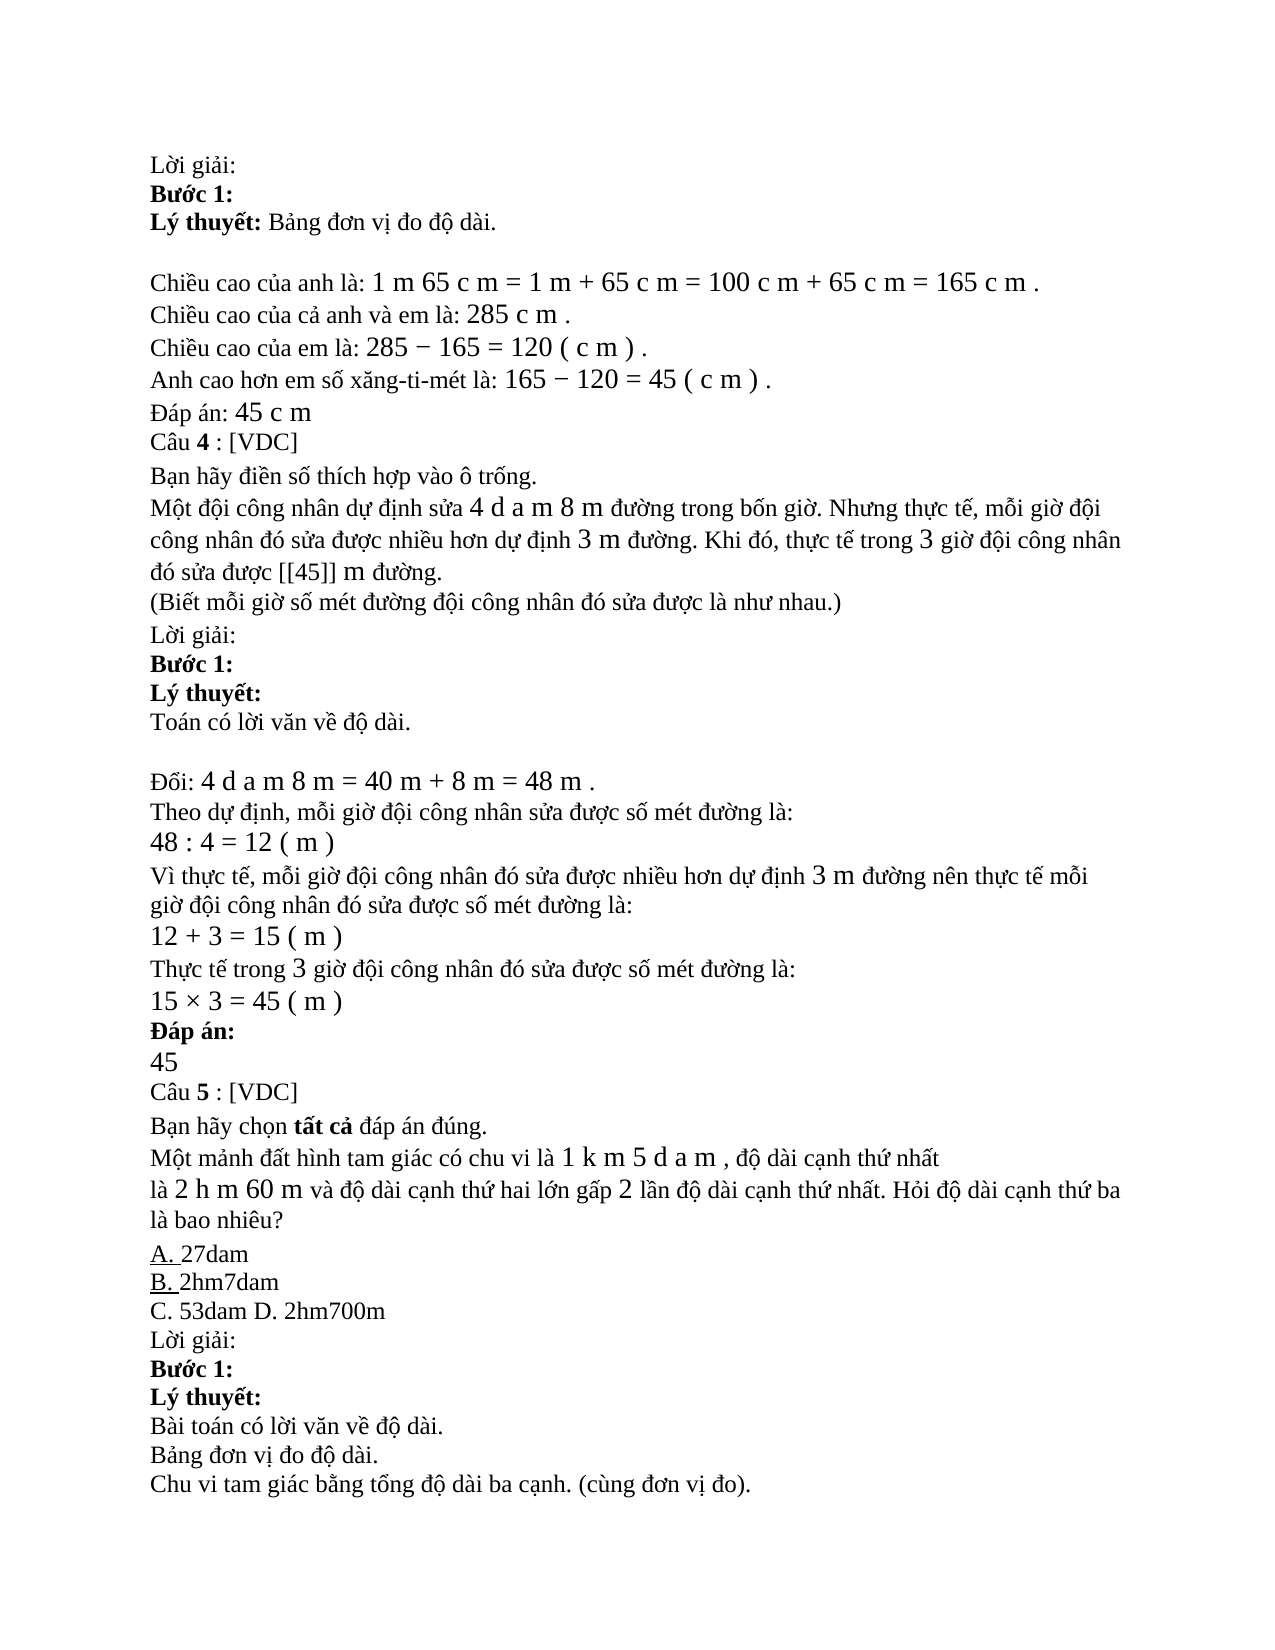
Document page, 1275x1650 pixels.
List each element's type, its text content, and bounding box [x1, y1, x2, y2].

text Lý thuyết: Toán có lời văn về độ dài. Đổi: 4 d a m 8 m = 40 m + 8 m = 48 m . Theo dự định, mỗi giờ đội công nhân sửa được số mét đường là: 48 : 4 = 12 ( m ) Vì thực tế, mỗi giờ đội công nhân đó sửa được nhiều hơn dự định 3 m đường nên thực tế mỗi giờ đội công nhân đó sửa được số mét đường là: 12 + 3 = 15 ( m ) Thực tế trong 3 giờ đội công nhân đó sửa được số mét đường là: 15 × 3 = 45 ( m ) Đáp án: 45 [150, 678, 1125, 1077]
text A. 27dam [150, 1239, 1125, 1267]
text Bước 1: [150, 179, 1125, 207]
text C. 53dam D. 2hm700m [150, 1296, 1125, 1325]
text Lời giải: [150, 150, 1125, 179]
text Bước 1: [150, 649, 1125, 678]
text Lời giải: [150, 1325, 1125, 1354]
text Câu 4 : [VDC] [150, 427, 1125, 456]
text Câu 5 : [VDC] [150, 1077, 1125, 1106]
text Bạn hãy điền số thích hợp vào ô trống. Một đội công nhân dự định sửa 4 d a m 8 m đường trong bốn giờ. Nhưng thực tế, mỗi giờ đội công nhân đó sửa được nhiều hơn dự định 3 m đường. Khi đó, thực tế trong 3 giờ đội công nhân đó sửa được [[45]] m đường. (Biết mỗi giờ số mét đường đội công nhân đó sửa được là như nhau.) [150, 461, 1125, 616]
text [150, 1382, 1125, 1497]
text Bạn hãy chọn tất cả đáp án đúng. Một mảnh đất hình tam giác có chu vi là 1 k m 5 d a m , độ dài cạnh thứ nhất là 2 h m 60 m và độ dài cạnh thứ hai lớn gấp 2 lần độ dài cạnh thứ nhất. Hỏi độ dài cạnh thứ ba là bao nhiêu? [150, 1111, 1125, 1233]
text B. 2hm7dam [150, 1267, 1125, 1296]
text Lý thuyết: Bảng đơn vị đo độ dài. Chiều cao của anh là: 1 m 65 c m = 1 m + 65 c m = 100 c m + 65 c m = 165 c m . Chiều cao của cả anh và em là: 285 c m . Chiều cao của em là: 285 − 165 = 120 ( c m ) . Anh cao hơn em số xăng-ti-mét là: 165 − 120 = 45 ( c m ) . Đáp án: 45 c m [150, 207, 1125, 427]
text Lời giải: [150, 621, 1125, 649]
text Bước 1: [150, 1354, 1125, 1382]
